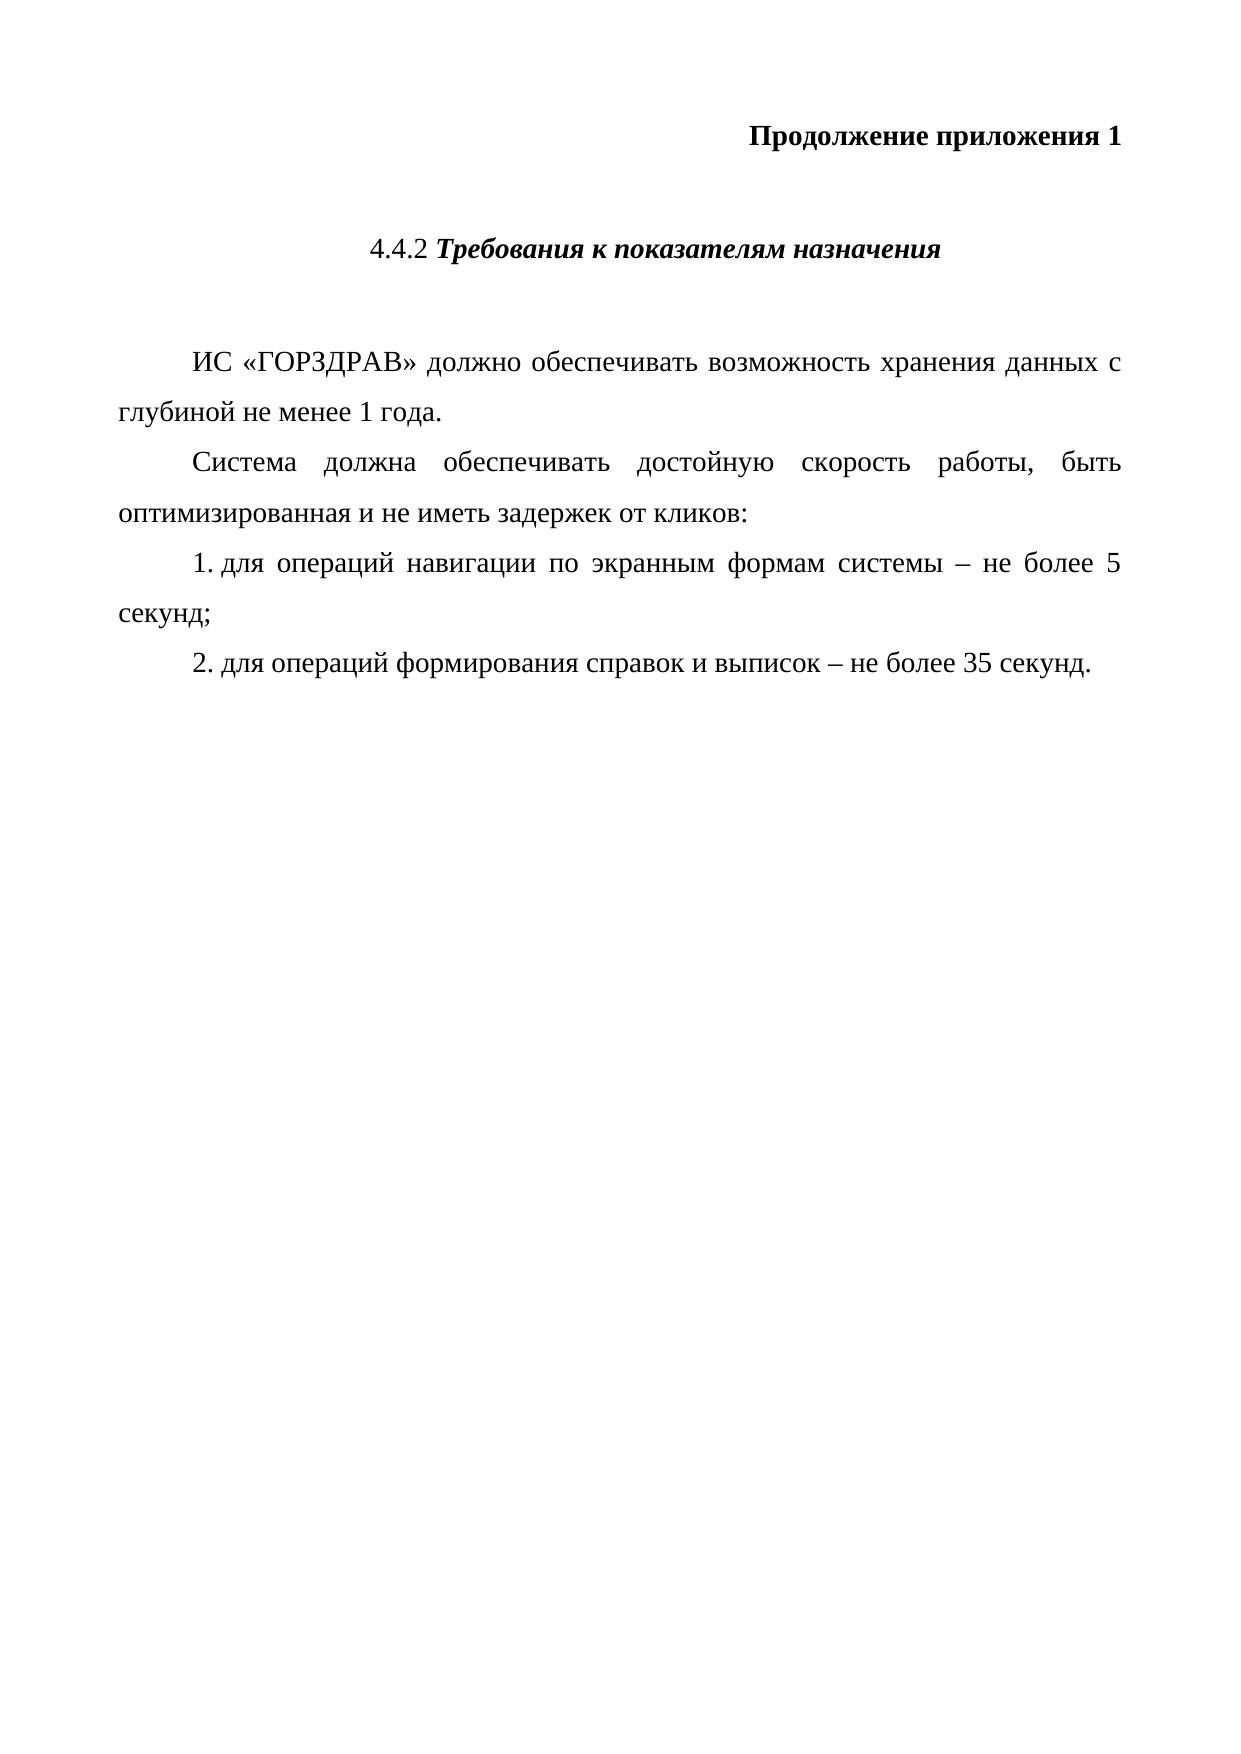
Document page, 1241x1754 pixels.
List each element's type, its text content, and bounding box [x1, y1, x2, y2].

text ИС «ГОРЗДРАВ» должно обеспечивать возможность хранения данных с глубиной не менее 1 года. [118, 344, 1122, 428]
text Продолжение приложения 1 [118, 118, 1122, 152]
list для операций формирования справок и выписок – не более 35 секунд. [118, 646, 1122, 679]
list для операций навигации по экранным формам системы – не более 5 секунд; [118, 545, 1122, 629]
text Система должна обеспечивать достойную скорость работы, быть оптимизированная и не иметь задержек от кликов: [118, 444, 1122, 528]
list Требования к показателям назначения [118, 231, 1122, 264]
